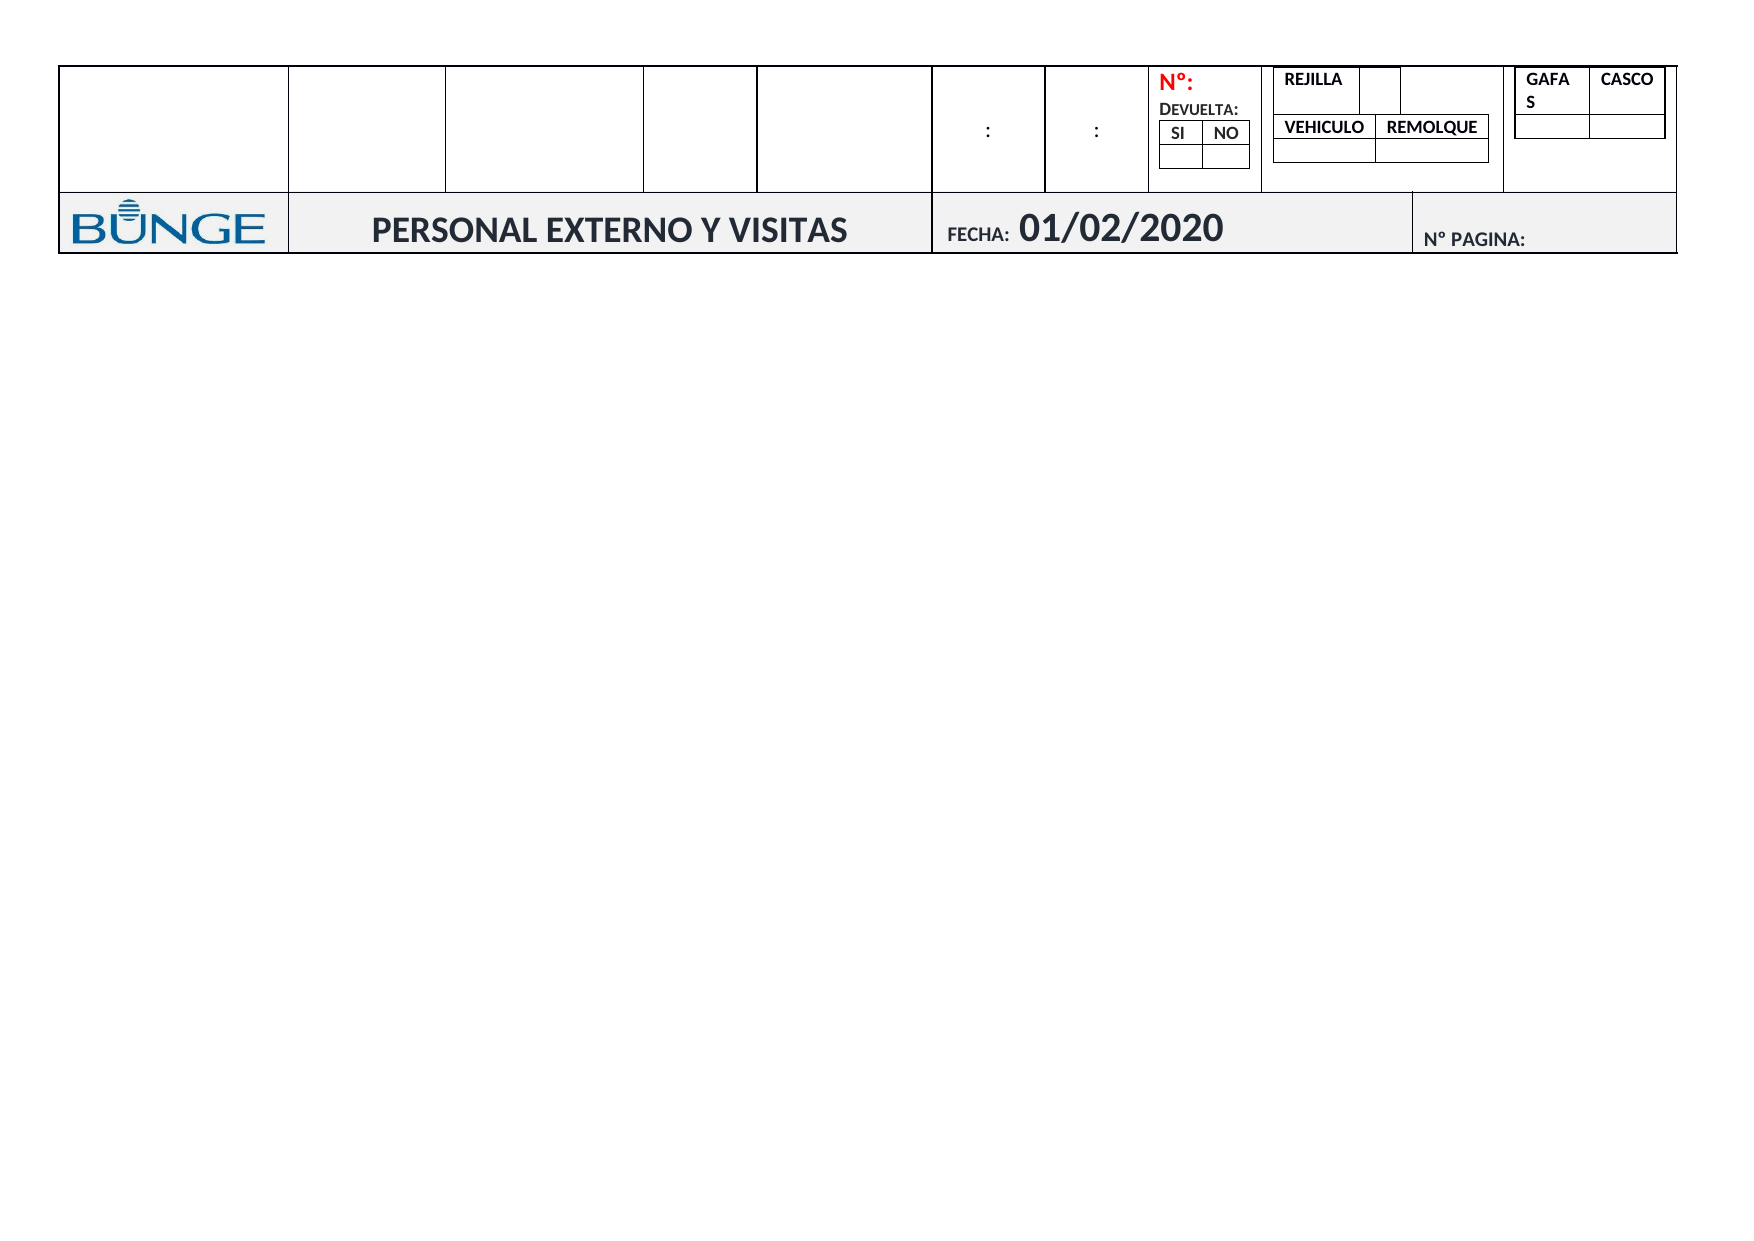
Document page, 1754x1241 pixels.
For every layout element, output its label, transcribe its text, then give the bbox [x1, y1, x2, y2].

table_cell [269, 193, 288, 252]
table_cell Nº: DEVUELTA: [1149, 67, 1261, 191]
table_cell Nº PAGINA: [1413, 193, 1676, 252]
table_cell [1504, 67, 1676, 191]
table_cell [1262, 67, 1503, 191]
table_cell : [933, 67, 1044, 191]
table_cell PERSONAL EXTERNO Y VISITAS [289, 193, 931, 252]
table_cell [289, 67, 445, 191]
table_cell [758, 67, 931, 191]
table_cell [60, 193, 69, 252]
table_cell [60, 67, 288, 191]
table_cell [644, 67, 756, 191]
table_cell : [1046, 67, 1148, 191]
table_cell [446, 67, 643, 191]
picture [69, 192, 269, 252]
table_cell FECHA: 01/02/2020 [933, 193, 1412, 252]
